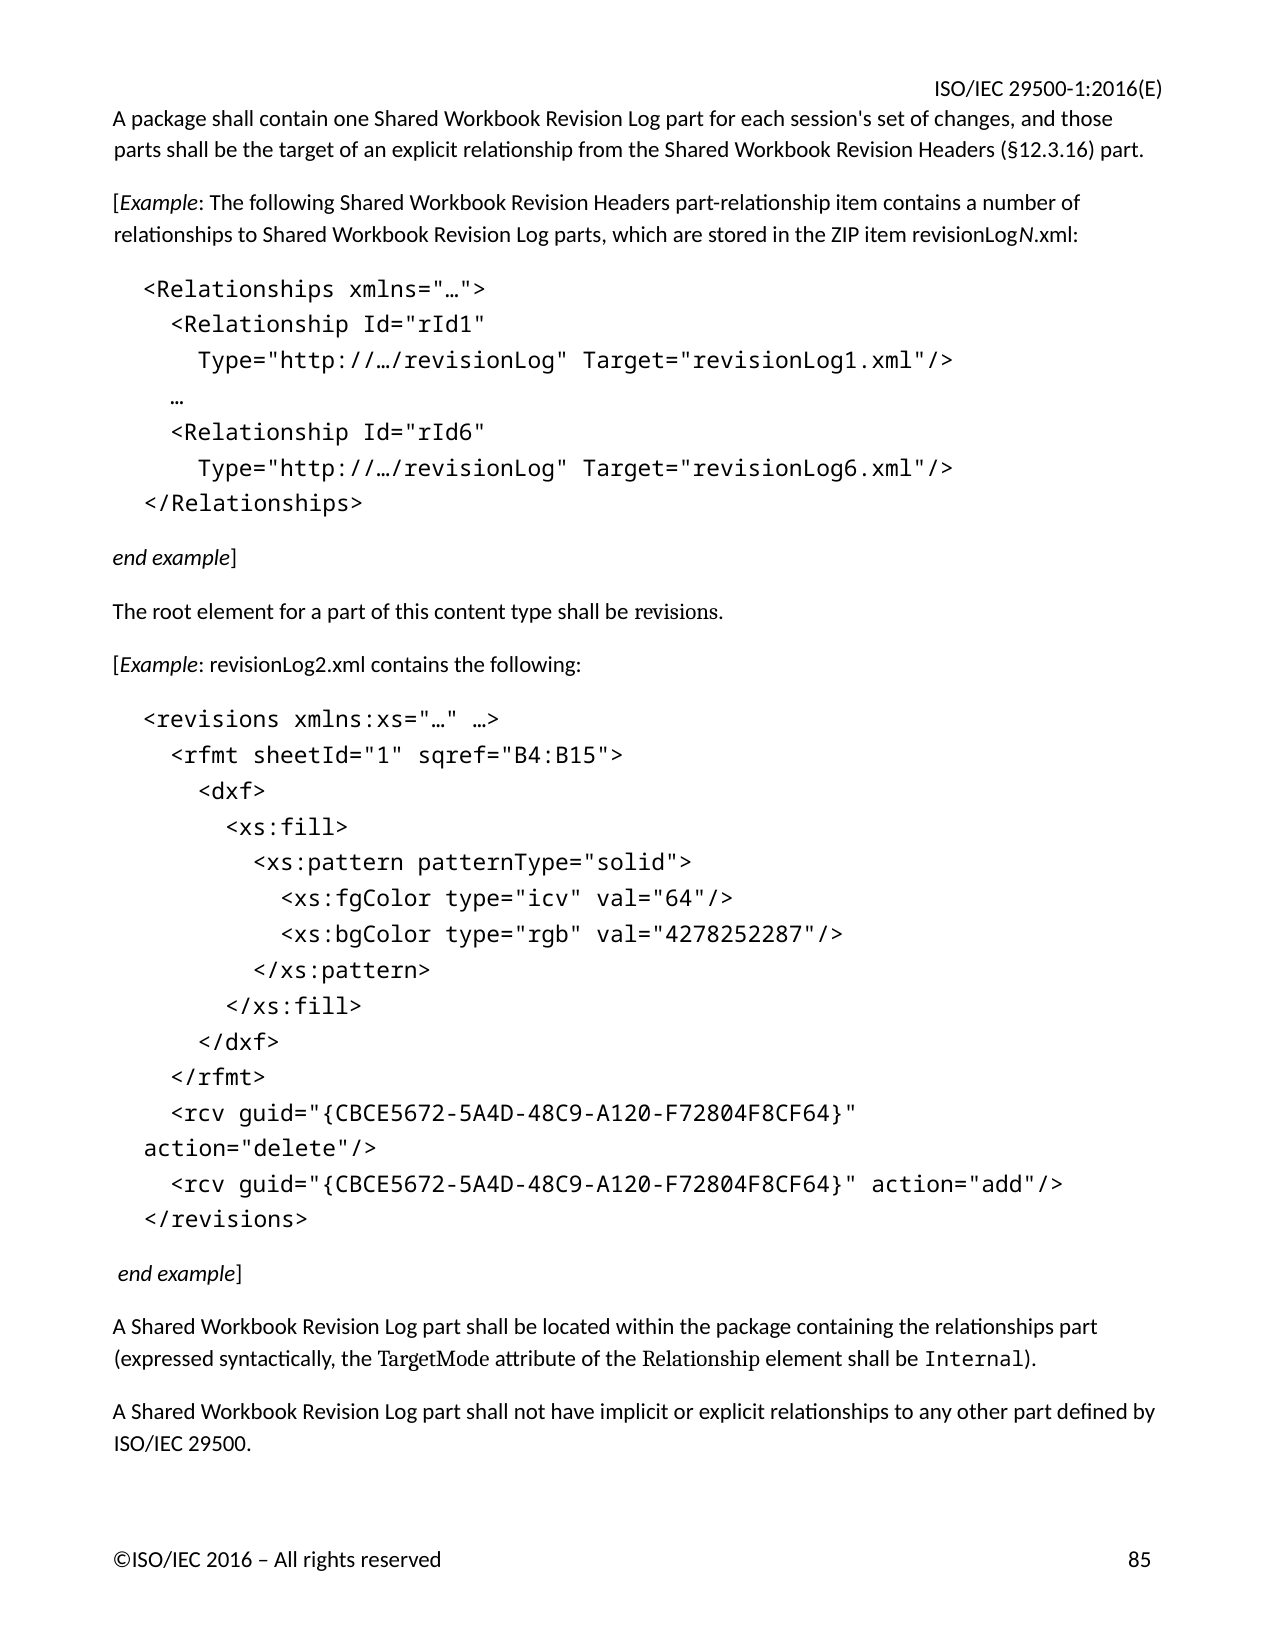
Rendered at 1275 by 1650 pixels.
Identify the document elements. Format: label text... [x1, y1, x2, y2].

text … [142, 380, 1081, 411]
text <xs:pattern patternType="solid"> [142, 846, 1081, 877]
text <rfmt sheetId="1" sqref="B4:B15"> [142, 739, 1081, 770]
text <Relationship Id="rId1" [142, 308, 1081, 340]
text The root element for a part of this content type shall be revisions. [112, 597, 1166, 625]
text <rcv guid="{CBCE5672-5A4D-48C9-A120-F72804F8CF64}" action="delete"/> [142, 1097, 1081, 1163]
text end example] [112, 1259, 1156, 1287]
text [Example: revisionLog2.xml contains the following: [112, 650, 1166, 678]
text A Shared Workbook Revision Log part shall be located within the package containing the relationships part (expressed syntactically, the TargetMode attribute of the Relationship element shall be Internal). [112, 1312, 1166, 1372]
text Type="http://…/revisionLog" Target="revisionLog1.xml"/> [142, 344, 1081, 376]
text end example] [112, 543, 1156, 571]
text A Shared Workbook Revision Log part shall not have implicit or explicit relationships to any other part defined by ISO/IEC 29500. [112, 1397, 1166, 1457]
text </xs:pattern> [142, 954, 1081, 985]
text A package shall contain one Shared Workbook Revision Log part for each session's set of changes, and those parts shall be the target of an explicit relationship from the Shared Workbook Revision Headers (§12.3.16) part. [112, 104, 1166, 163]
text <revisions xmlns:xs="…" …> [142, 703, 1081, 734]
text [Example: The following Shared Workbook Revision Headers part-relationship item contains a number of relationships to Shared Workbook Revision Log parts, which are stored in the ZIP item revisionLogN.xml: [112, 188, 1166, 248]
text <Relationship Id="rId6" [142, 416, 1081, 447]
text <xs:fill> [142, 810, 1081, 842]
text </rfmt> [142, 1061, 1081, 1092]
text </xs:fill> [142, 989, 1081, 1021]
text Type="http://…/revisionLog" Target="revisionLog6.xml"/> </Relationships> [142, 452, 1081, 518]
text <rcv guid="{CBCE5672-5A4D-48C9-A120-F72804F8CF64}" action="add"/> </revisions> [142, 1168, 1081, 1234]
text <xs:bgColor type="rgb" val="4278252287"/> [142, 918, 1081, 949]
text </dxf> [142, 1025, 1081, 1057]
text <Relationships xmlns="…"> [142, 273, 1081, 304]
text <xs:fgColor type="icv" val="64"/> [142, 882, 1081, 913]
text <dxf> [142, 774, 1081, 806]
